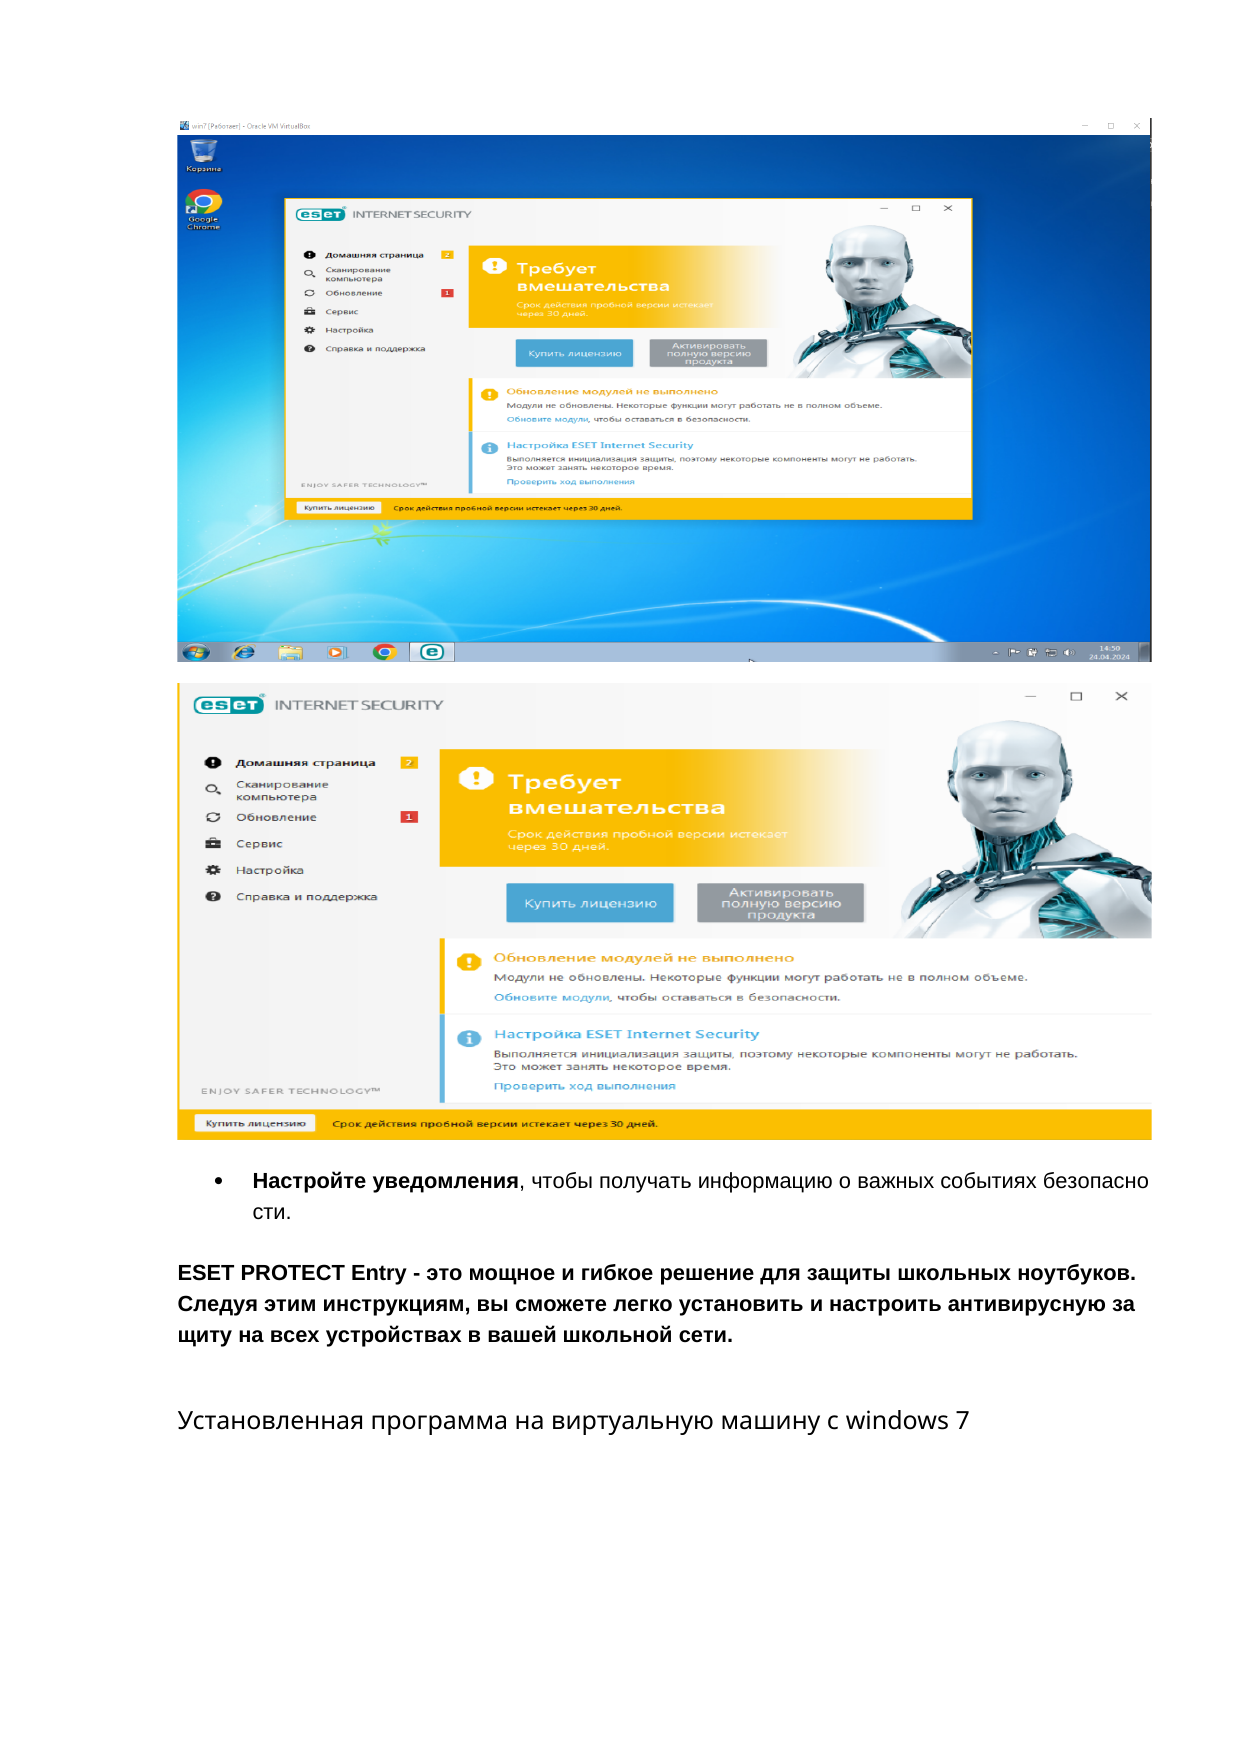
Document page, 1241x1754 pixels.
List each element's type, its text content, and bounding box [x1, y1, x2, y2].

picture [177, 683, 1152, 1140]
list Настройте уведомления, чтобы получать информацию о важных событиях безопасности. [215, 1162, 1152, 1224]
text ESET PROTECT Entry - это мощное и гибкое решение для защиты школьных ноутбуков. Следуя этим инструкциям, вы сможете легко установить и настроить антивирусную защиту на всех устройствах в вашей школьной сети. [177, 1253, 1152, 1347]
text Установленная программа на виртуальную машину с windows 7 [177, 1403, 1152, 1437]
picture [177, 118, 1152, 662]
